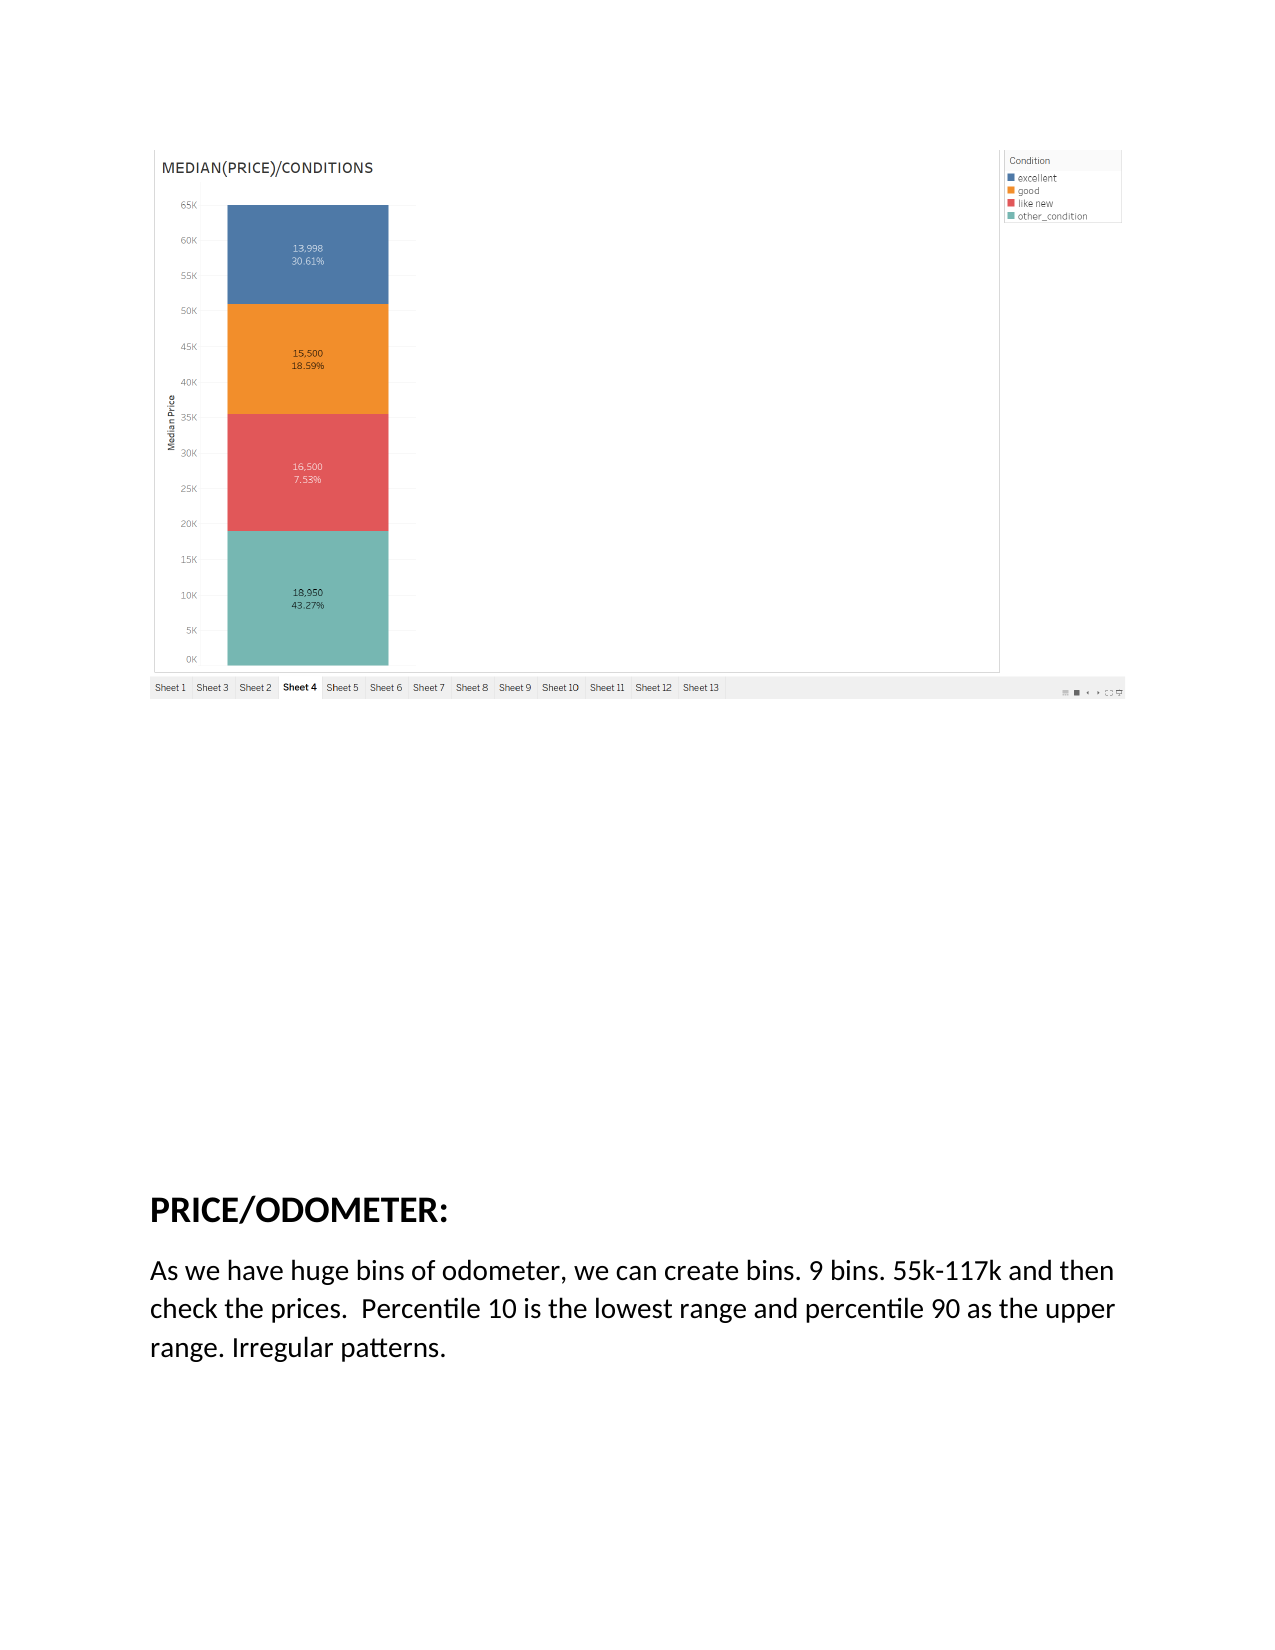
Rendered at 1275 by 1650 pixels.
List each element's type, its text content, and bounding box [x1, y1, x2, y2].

text PRICE/ODOMETER: [150, 1186, 1125, 1232]
text As we have huge bins of odometer, we can create bins. 9 bins. 55k-117k and then check the prices. Percentile 10 is the lowest range and percentile 90 as the upper range. Irregular patterns. [150, 1252, 1125, 1365]
picture [150, 150, 1125, 699]
